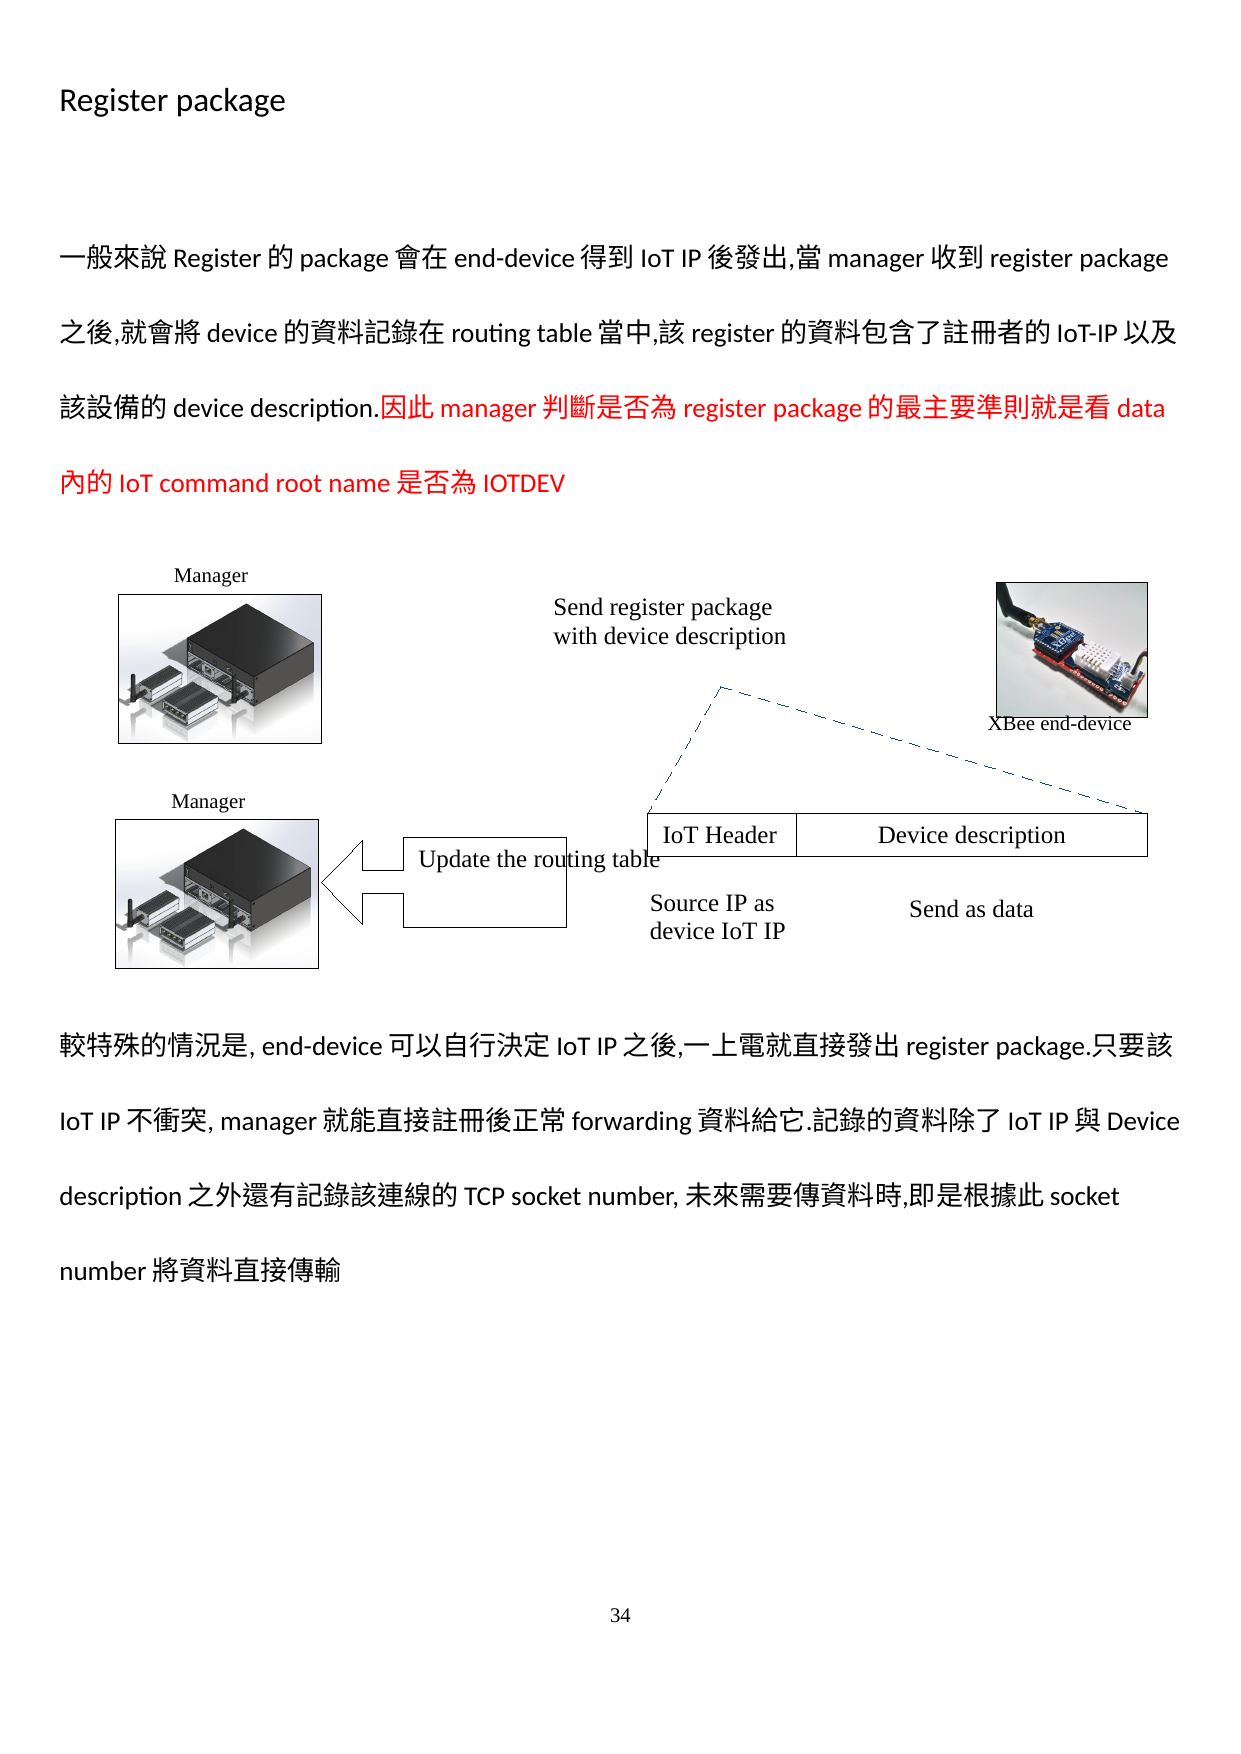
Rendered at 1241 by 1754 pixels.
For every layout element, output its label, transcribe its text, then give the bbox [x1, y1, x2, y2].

picture [119, 595, 321, 743]
text 較特殊的情況是, end-device可以自行決定IoT IP之後,一上電就直接發出register package.只要該IoT IP不衝突, manager就能直接註冊後正常forwarding資料給它.記錄的資料除了IoT IP與Device description之外還有記錄該連線的TCP socket number, 未來需要傳資料時,即是根據此socket number將資料直接傳輸 [59, 1006, 1181, 1306]
picture [116, 820, 318, 968]
picture [997, 583, 1147, 717]
text 一般來說Register的package會在end-device得到IoT IP後發出,當manager收到register package之後,就會將device的資料記錄在routing table當中,該register的資料包含了註冊者的IoT-IP以及該設備的device description.因此manager判斷是否為register package的最主要準則就是看data內的IoT command root name是否為IOTDEV [59, 218, 1181, 518]
subtitle Register package [59, 62, 1181, 137]
